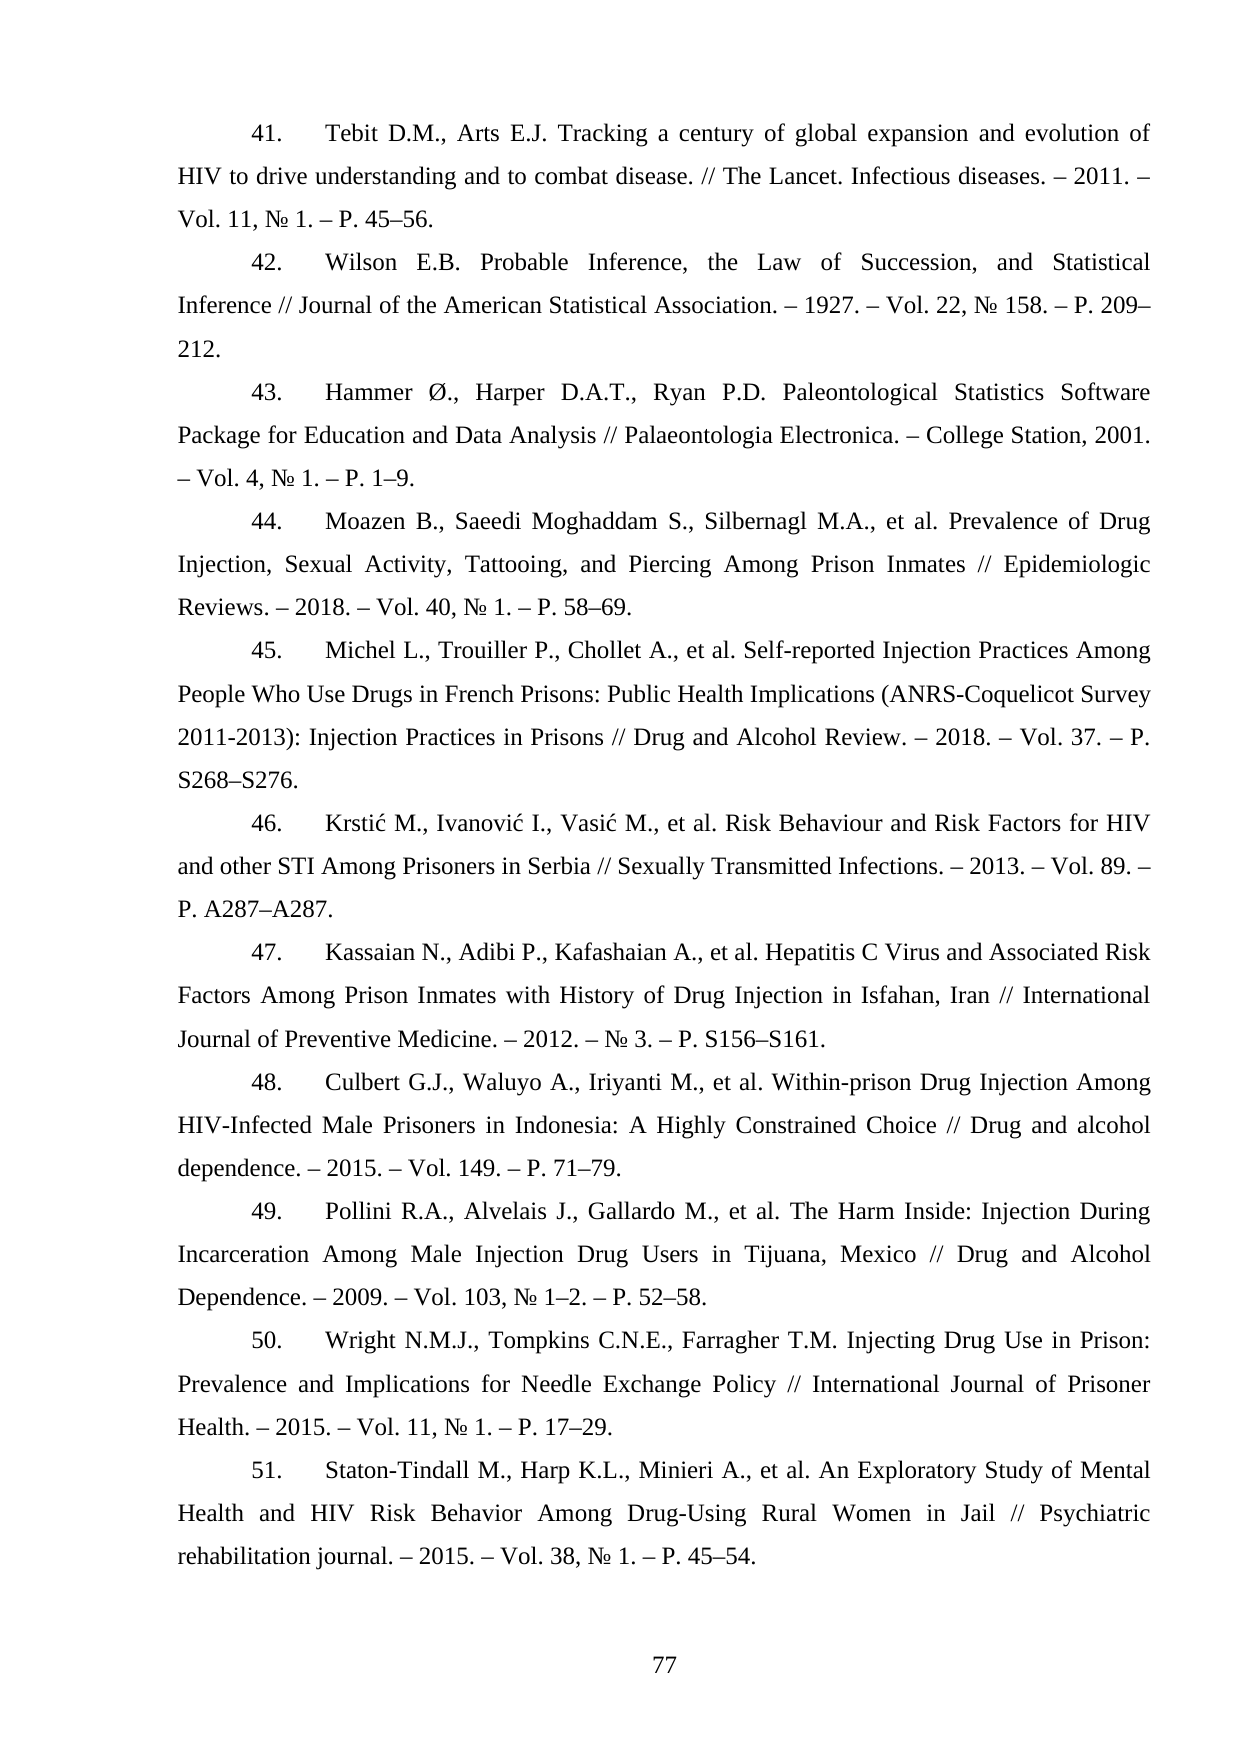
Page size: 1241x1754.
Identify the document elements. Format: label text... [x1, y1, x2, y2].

text 48. Culbert G.J., Waluyo A., Iriyanti M., et al. Within-prison Drug Injection Among HIV-Infected Male Prisoners in Indonesia: A Highly Constrained Choice // Drug and alcohol dependence. – 2015. – Vol. 149. – P. 71–79. [177, 1067, 1152, 1182]
text 41. Tebit D.M., Arts E.J. Tracking a century of global expansion and evolution of HIV to drive understanding and to combat disease. // The Lancet. Infectious diseases. – 2011. – Vol. 11, № 1. – P. 45–56. [177, 118, 1152, 233]
text 44. Moazen B., Saeedi Moghaddam S., Silbernagl M.A., et al. Prevalence of Drug Injection, Sexual Activity, Tattooing, and Piercing Among Prison Inmates // Epidemiologic Reviews. – 2018. – Vol. 40, № 1. – P. 58–69. [177, 506, 1152, 621]
text 47. Kassaian N., Adibi P., Kafashaian A., et al. Hepatitis C Virus and Associated Risk Factors Among Prison Inmates with History of Drug Injection in Isfahan, Iran // International Journal of Preventive Medicine. – 2012. – № 3. – P. S156–S161. [177, 937, 1152, 1052]
text 45. Michel L., Trouiller P., Chollet A., et al. Self-reported Injection Practices Among People Who Use Drugs in French Prisons: Public Health Implications (ANRS-Coquelicot Survey 2011-2013): Injection Practices in Prisons // Drug and Alcohol Review. – 2018. – Vol. 37. – P. S268–S276. [177, 636, 1152, 794]
text 51. Staton-Tindall M., Harp K.L., Minieri A., et al. An Exploratory Study of Mental Health and HIV Risk Behavior Among Drug-Using Rural Women in Jail // Psychiatric rehabilitation journal. – 2015. – Vol. 38, № 1. – P. 45–54. [177, 1455, 1152, 1570]
text 46. Krstić M., Ivanović I., Vasić M., et al. Risk Behaviour and Risk Factors for HIV and other STI Among Prisoners in Serbia // Sexually Transmitted Infections. – 2013. – Vol. 89. – P. A287–A287. [177, 808, 1152, 923]
text 43. Hammer Ø., Harper D.A.T., Ryan P.D. Paleontological Statistics Software Package for Education and Data Analysis // Palaeontologia Electronica. – College Station, 2001. – Vol. 4, № 1. – P. 1–9. [177, 377, 1152, 492]
text 42. Wilson E.B. Probable Inference, the Law of Succession, and Statistical Inference // Journal of the American Statistical Association. – 1927. – Vol. 22, № 158. – P. 209–212. [177, 247, 1152, 362]
text 49. Pollini R.A., Alvelais J., Gallardo M., et al. The Harm Inside: Injection During Incarceration Among Male Injection Drug Users in Tijuana, Mexico // Drug and Alcohol Dependence. – 2009. – Vol. 103, № 1–2. – P. 52–58. [177, 1196, 1152, 1311]
text 50. Wright N.M.J., Tompkins C.N.E., Farragher T.M. Injecting Drug Use in Prison: Prevalence and Implications for Needle Exchange Policy // International Journal of Prisoner Health. – 2015. – Vol. 11, № 1. – P. 17–29. [177, 1326, 1152, 1441]
